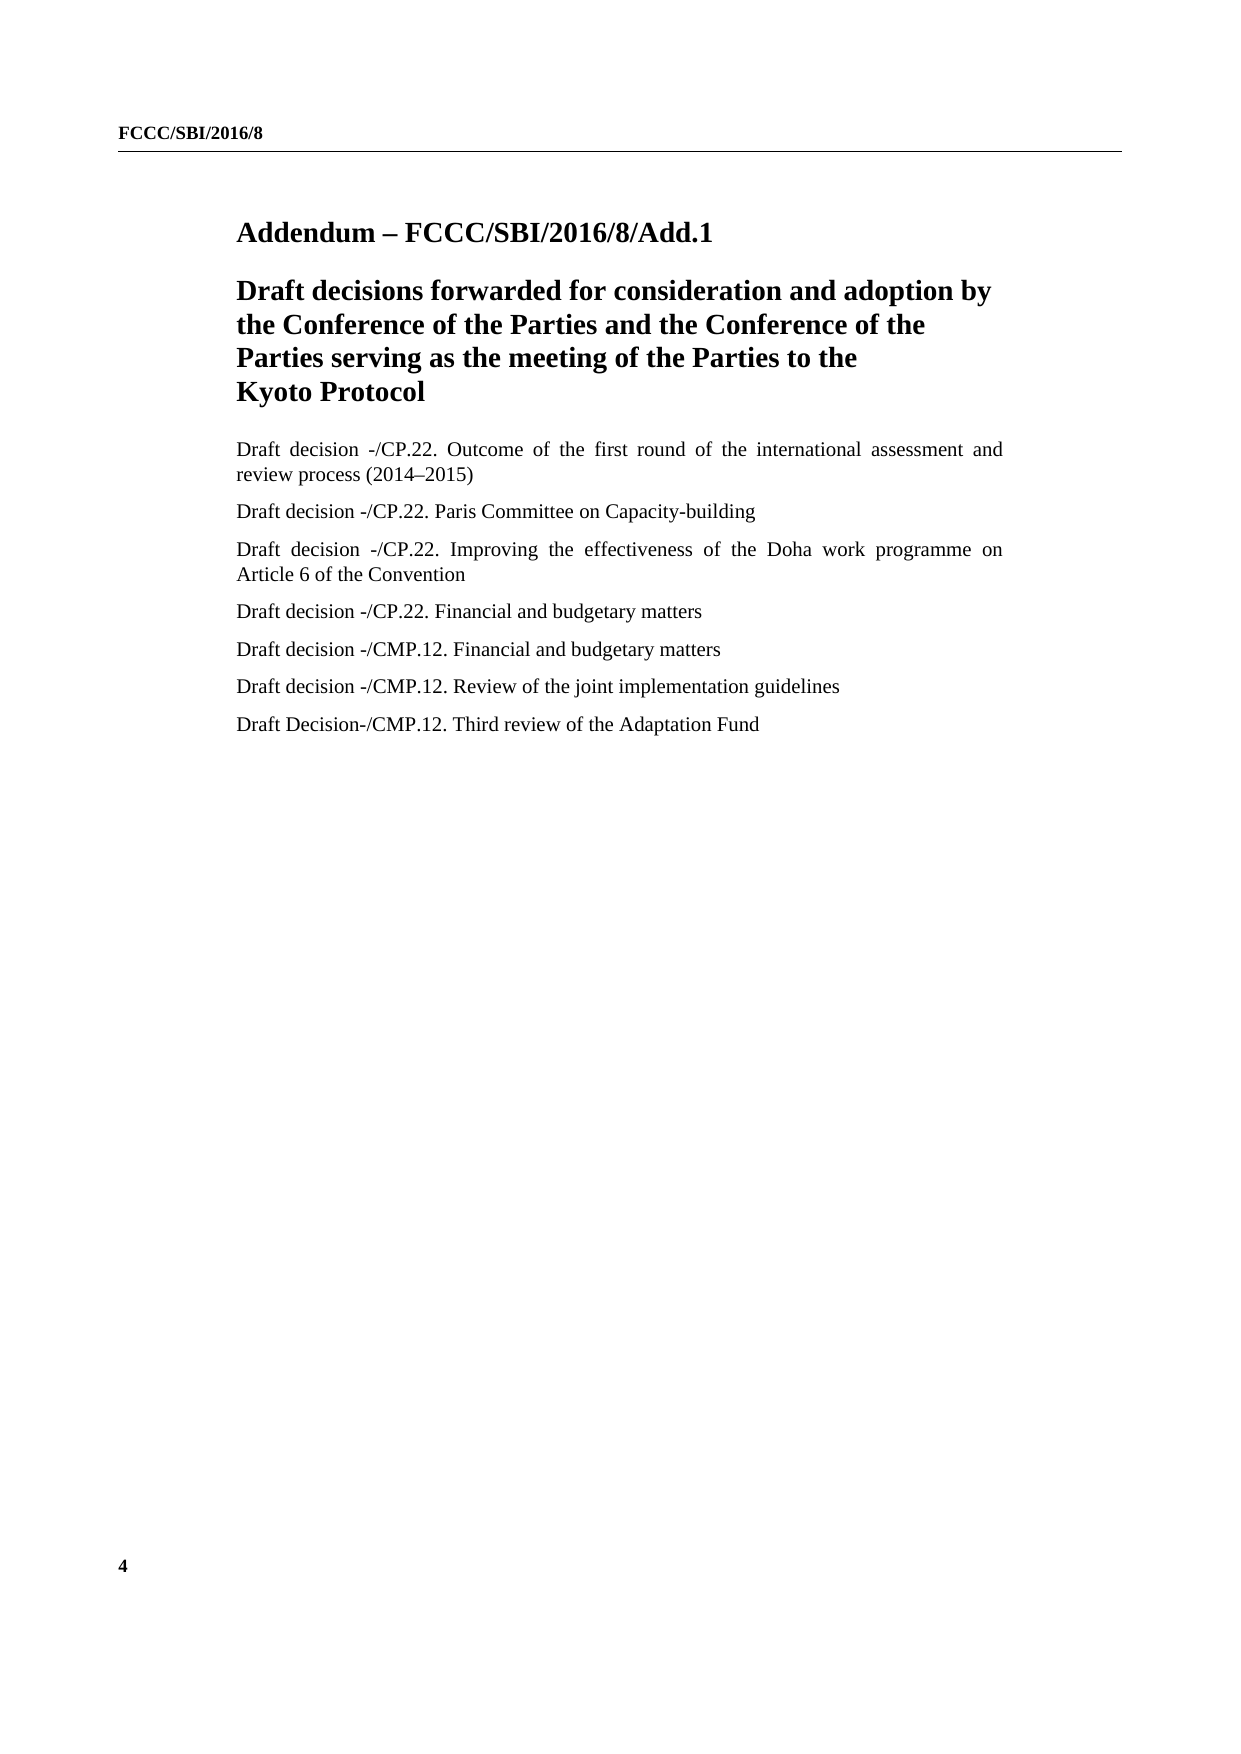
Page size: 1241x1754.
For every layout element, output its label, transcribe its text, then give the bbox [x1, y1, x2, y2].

text Draft decision -/CMP.12. Review of the joint implementation guidelines [236, 673, 1004, 698]
text Draft decision -/CP.22. Paris Committee on Capacity-building [236, 498, 1004, 523]
text Draft decisions forwarded for consideration and adoption by the Conference of the Parties and the Conference of the Parties serving as the meeting of the Parties to the Kyoto Protocol [236, 273, 1003, 407]
text Draft Decision-/CMP.12. Third review of the Adaptation Fund [236, 711, 1004, 736]
text Draft decision -/CMP.12. Financial and budgetary matters [236, 636, 1004, 661]
text Draft decision -/CP.22. Financial and budgetary matters [236, 598, 1004, 623]
text Addendum – FCCC/SBI/2016/8/Add.1 [236, 215, 1003, 248]
text Draft decision -/CP.22. Improving the effectiveness of the Doha work programme on Article 6 of the Convention [236, 536, 1004, 586]
text Draft decision -/CP.22. Outcome of the first round of the international assessment and review process (2014–2015) [236, 436, 1004, 486]
